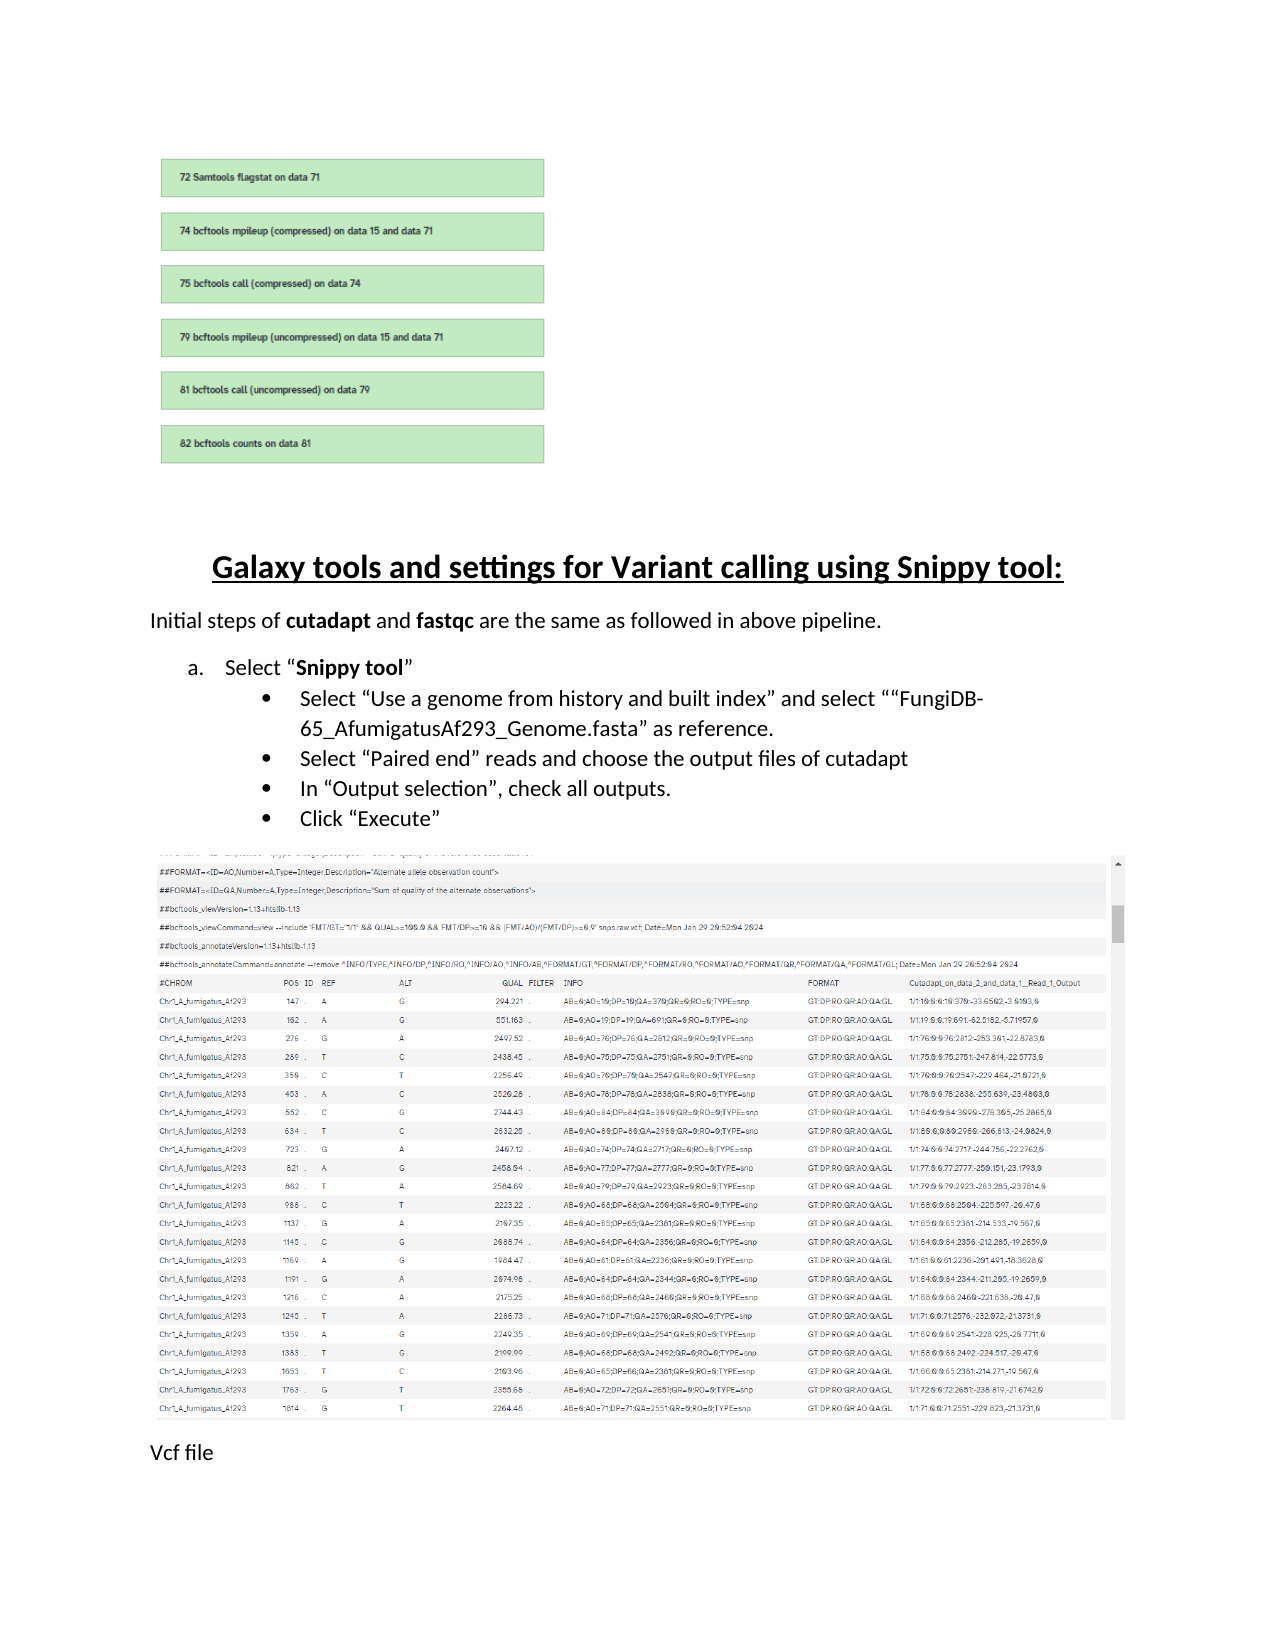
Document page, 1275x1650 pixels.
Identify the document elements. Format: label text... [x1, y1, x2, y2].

list Select “Snippy tool” [187, 653, 1125, 682]
text Initial steps of cutadapt and fastqc are the same as followed in above pipeline. [150, 607, 1125, 635]
picture [150, 851, 1125, 1420]
list Select “Use a genome from history and built index” and select ““FungiDB-65_AfumigatusAf293_Genome.fasta” as reference. [262, 684, 1125, 742]
text Galaxy tools and settings for Variant calling using Snippy tool: [150, 546, 1125, 587]
list Click “Execute” [262, 804, 1125, 833]
list In “Output selection”, check all outputs. [262, 774, 1125, 802]
list Select “Paired end” reads and choose the output files of cutadapt [262, 744, 1125, 772]
picture [150, 150, 564, 481]
text Vcf file [150, 1438, 1125, 1466]
